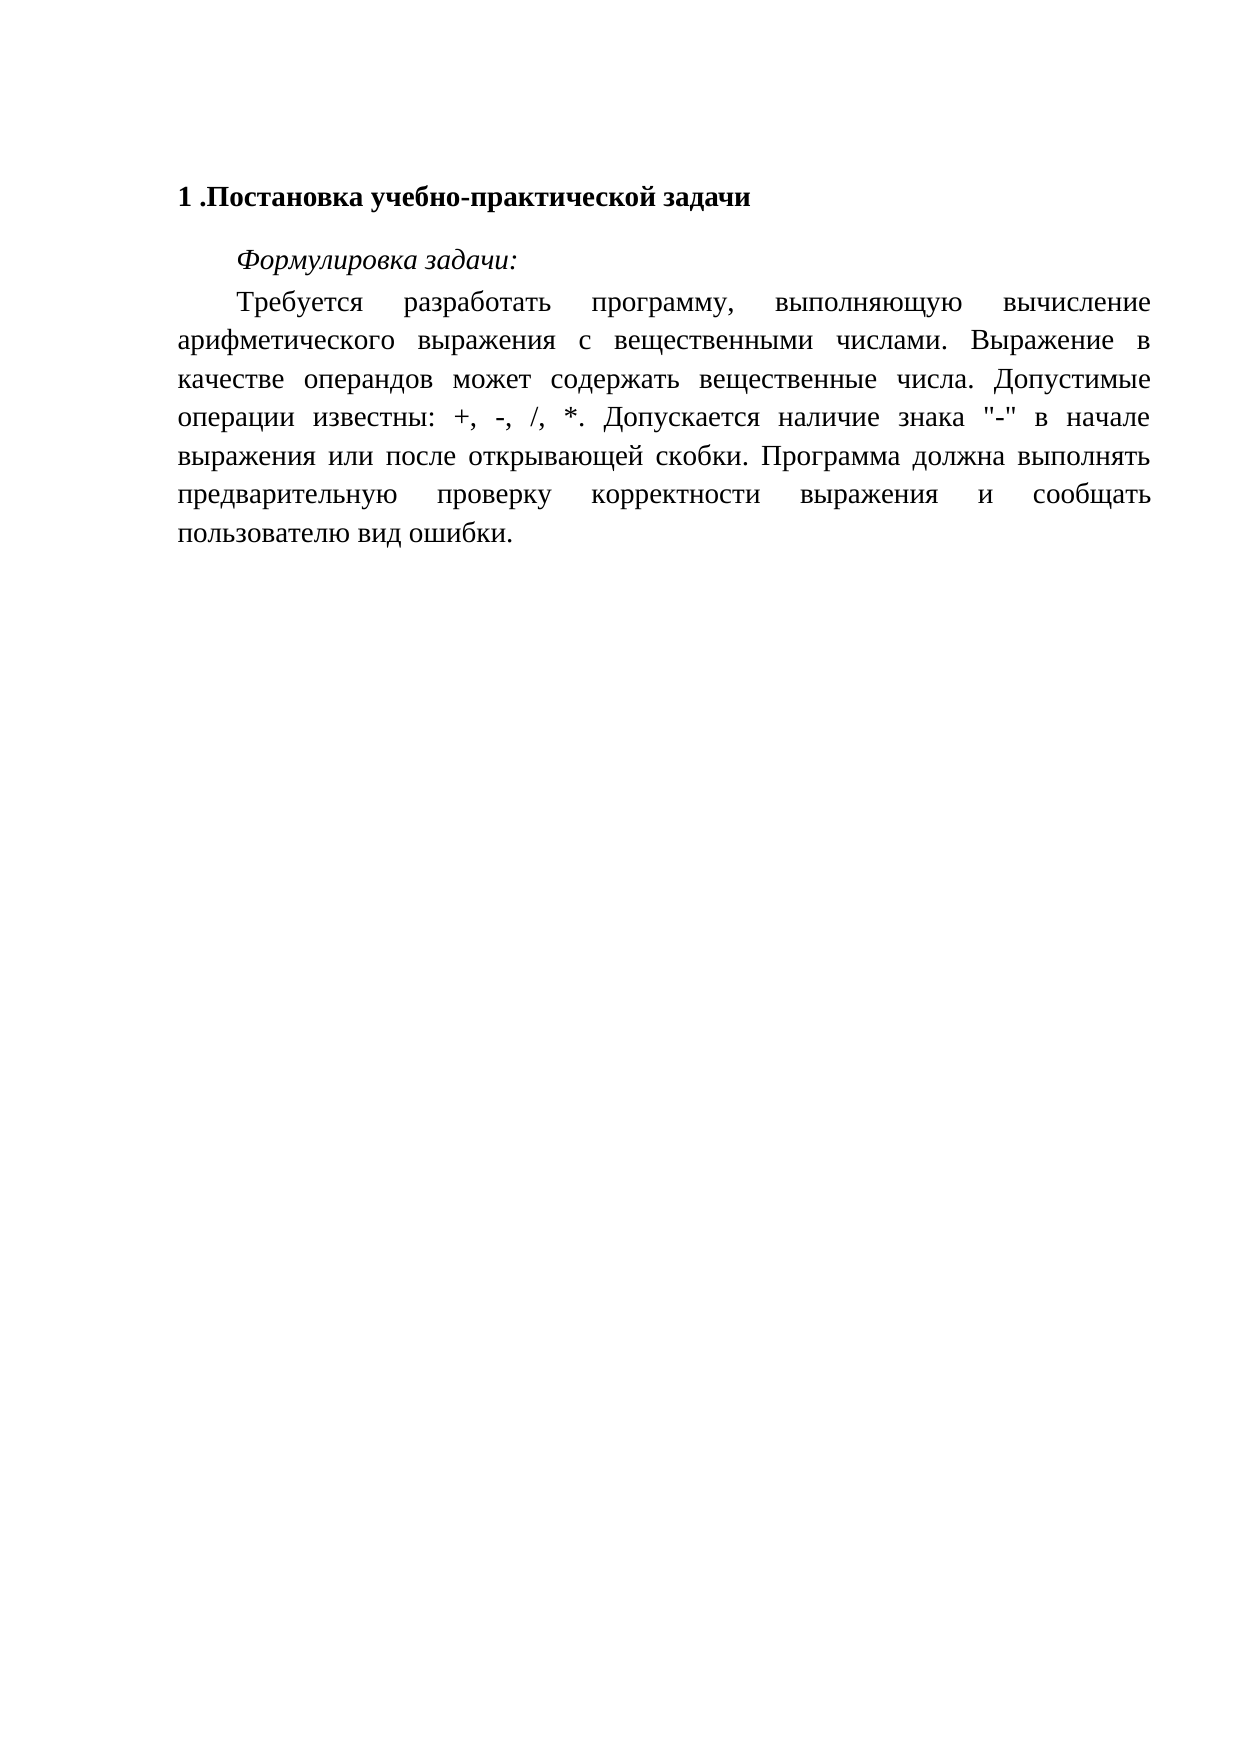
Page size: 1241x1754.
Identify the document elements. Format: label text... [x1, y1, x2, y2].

subtitle 1 .Постановка учебно-практической задачи [177, 179, 1152, 213]
text Требуется разработать программу, выполняющую вычисление арифметического выражения с вещественными числами. Выражение в качестве операндов может содержать вещественные числа. Допустимые операции известны: +, -, /, *. Допускается наличие знака "-" в начале выражения или после открывающей скобки. Программа должна выполнять предварительную проверку корректности выражения и сообщать пользователю вид ошибки. [177, 284, 1152, 549]
text Формулировка задачи: [177, 242, 1152, 276]
